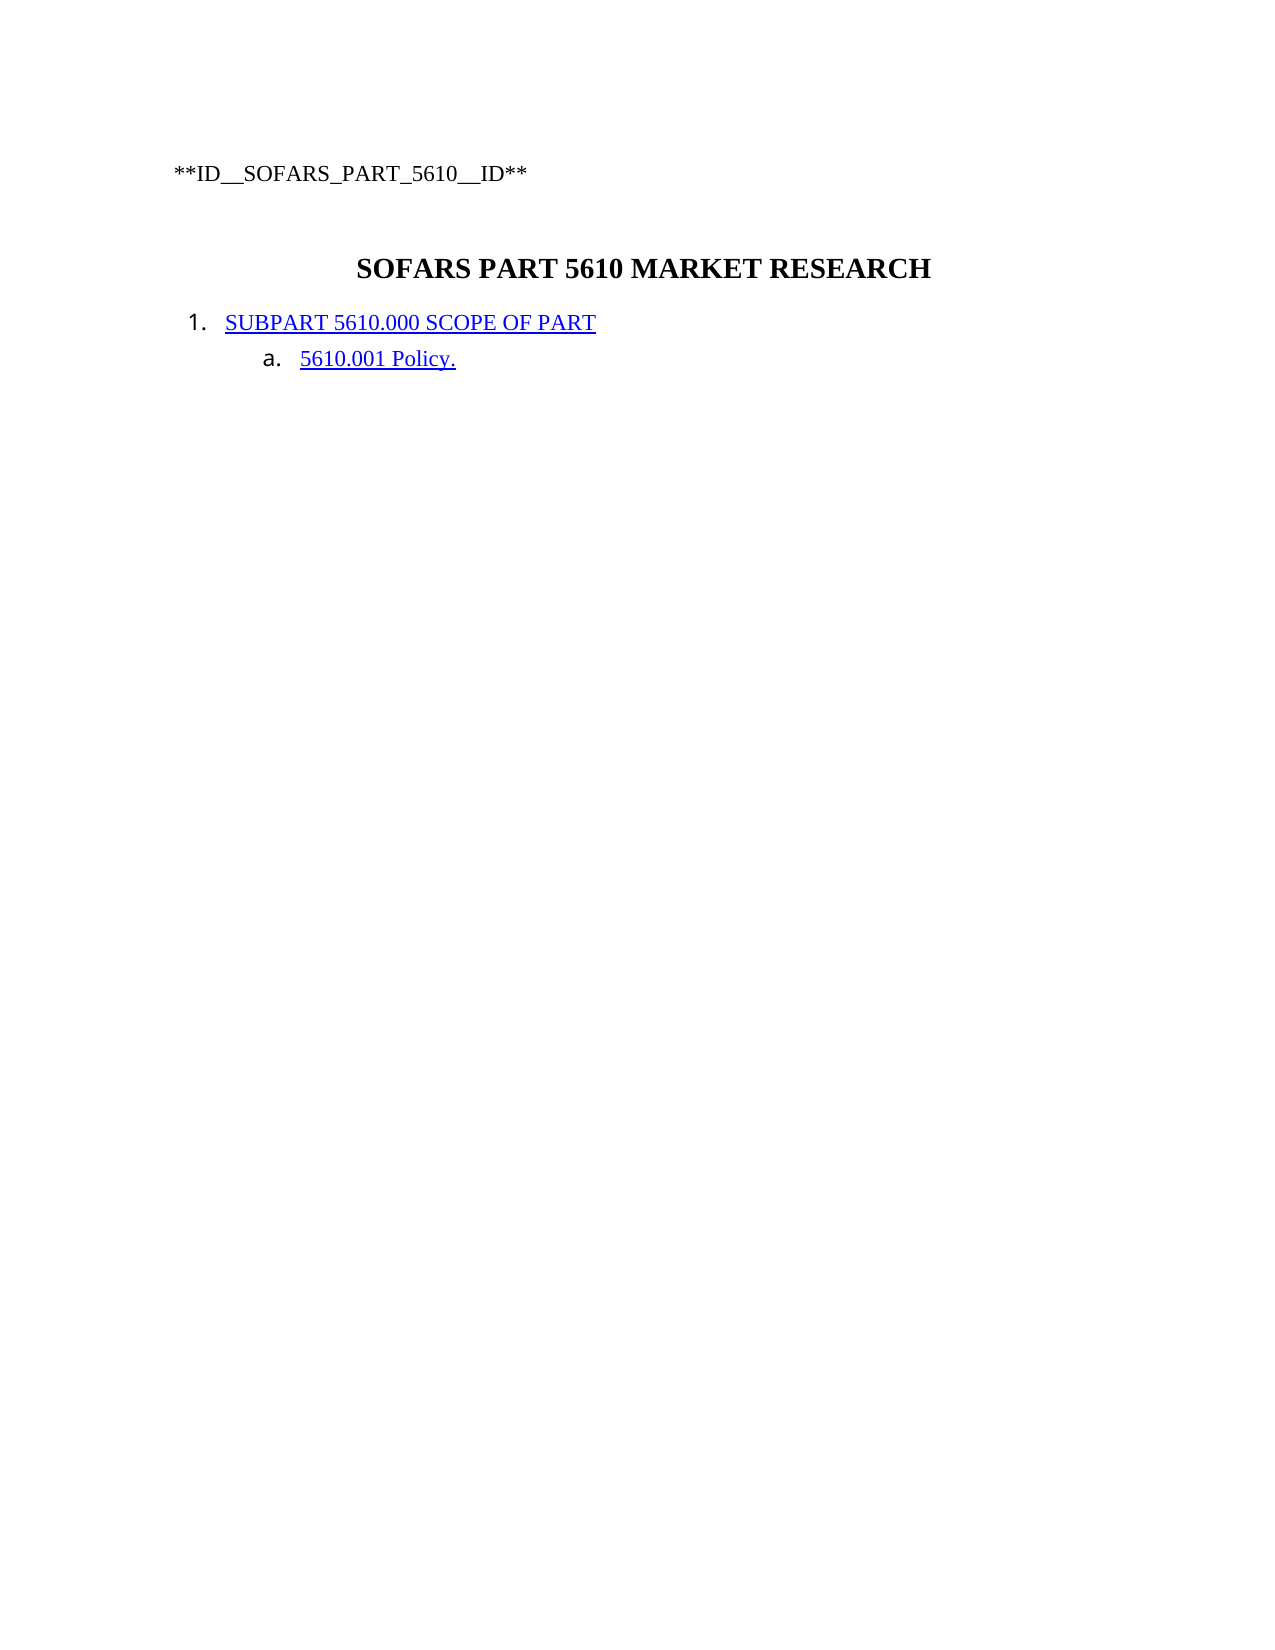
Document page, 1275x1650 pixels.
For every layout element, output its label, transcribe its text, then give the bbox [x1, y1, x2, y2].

list 5610.001 Policy. [262, 342, 1125, 373]
text **ID__SOFARS_PART_5610__ID** [163, 150, 1135, 197]
list SUBPART 5610.000 SCOPE OF PART [187, 306, 1125, 338]
subtitle SOFARS PART 5610 MARKET RESEARCH [162, 251, 1125, 284]
